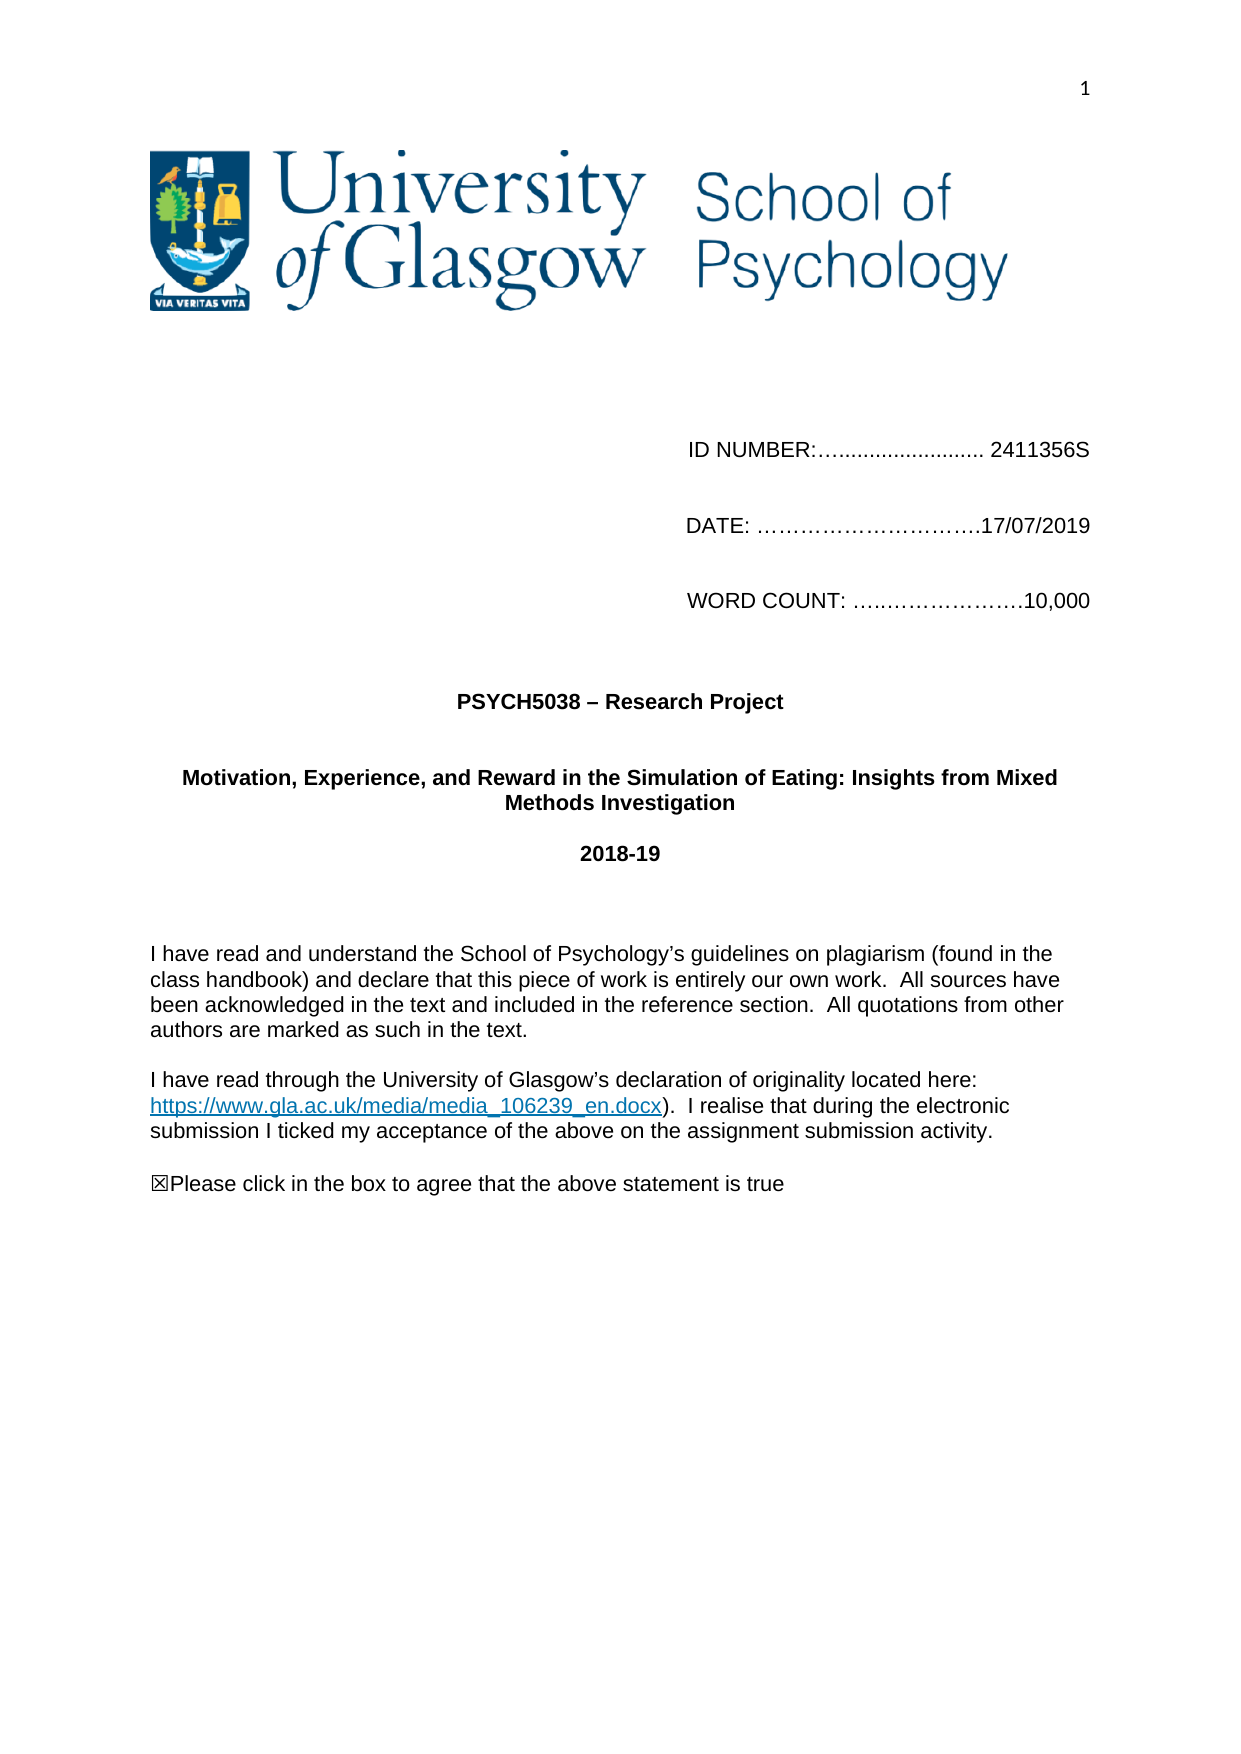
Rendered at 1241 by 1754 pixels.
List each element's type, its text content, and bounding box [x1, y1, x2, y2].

text 2018-19 [150, 841, 1090, 866]
text ID NUMBER:…........................ 2411356S [150, 437, 1090, 462]
text WORD COUNT: …..……………….10,000 [150, 588, 1090, 614]
text I have read through the University of Glasgow’s declaration of originality located here: https://www.gla.ac.uk/media/media_106239_en.docx). I realise that during the electronic submission I ticked my acceptance of the above on the assignment submission activity. [150, 1067, 1090, 1143]
text I have read and understand the School of Psychology’s guidelines on plagiarism (found in the class handbook) and declare that this piece of work is entirely our own work. All sources have been acknowledged in the text and included in the reference section. All quotations from other authors are marked as such in the text. [150, 941, 1090, 1042]
text Please click in the box to agree that the above statement is true [150, 1168, 1090, 1198]
text Motivation, Experience, and Reward in the Simulation of Eating: Insights from Mixed Methods Investigation [150, 765, 1090, 815]
text PSYCH5038 – Research Project [150, 689, 1090, 714]
text DATE: ………………………….17/07/2019 [150, 513, 1090, 538]
picture [150, 150, 1008, 311]
